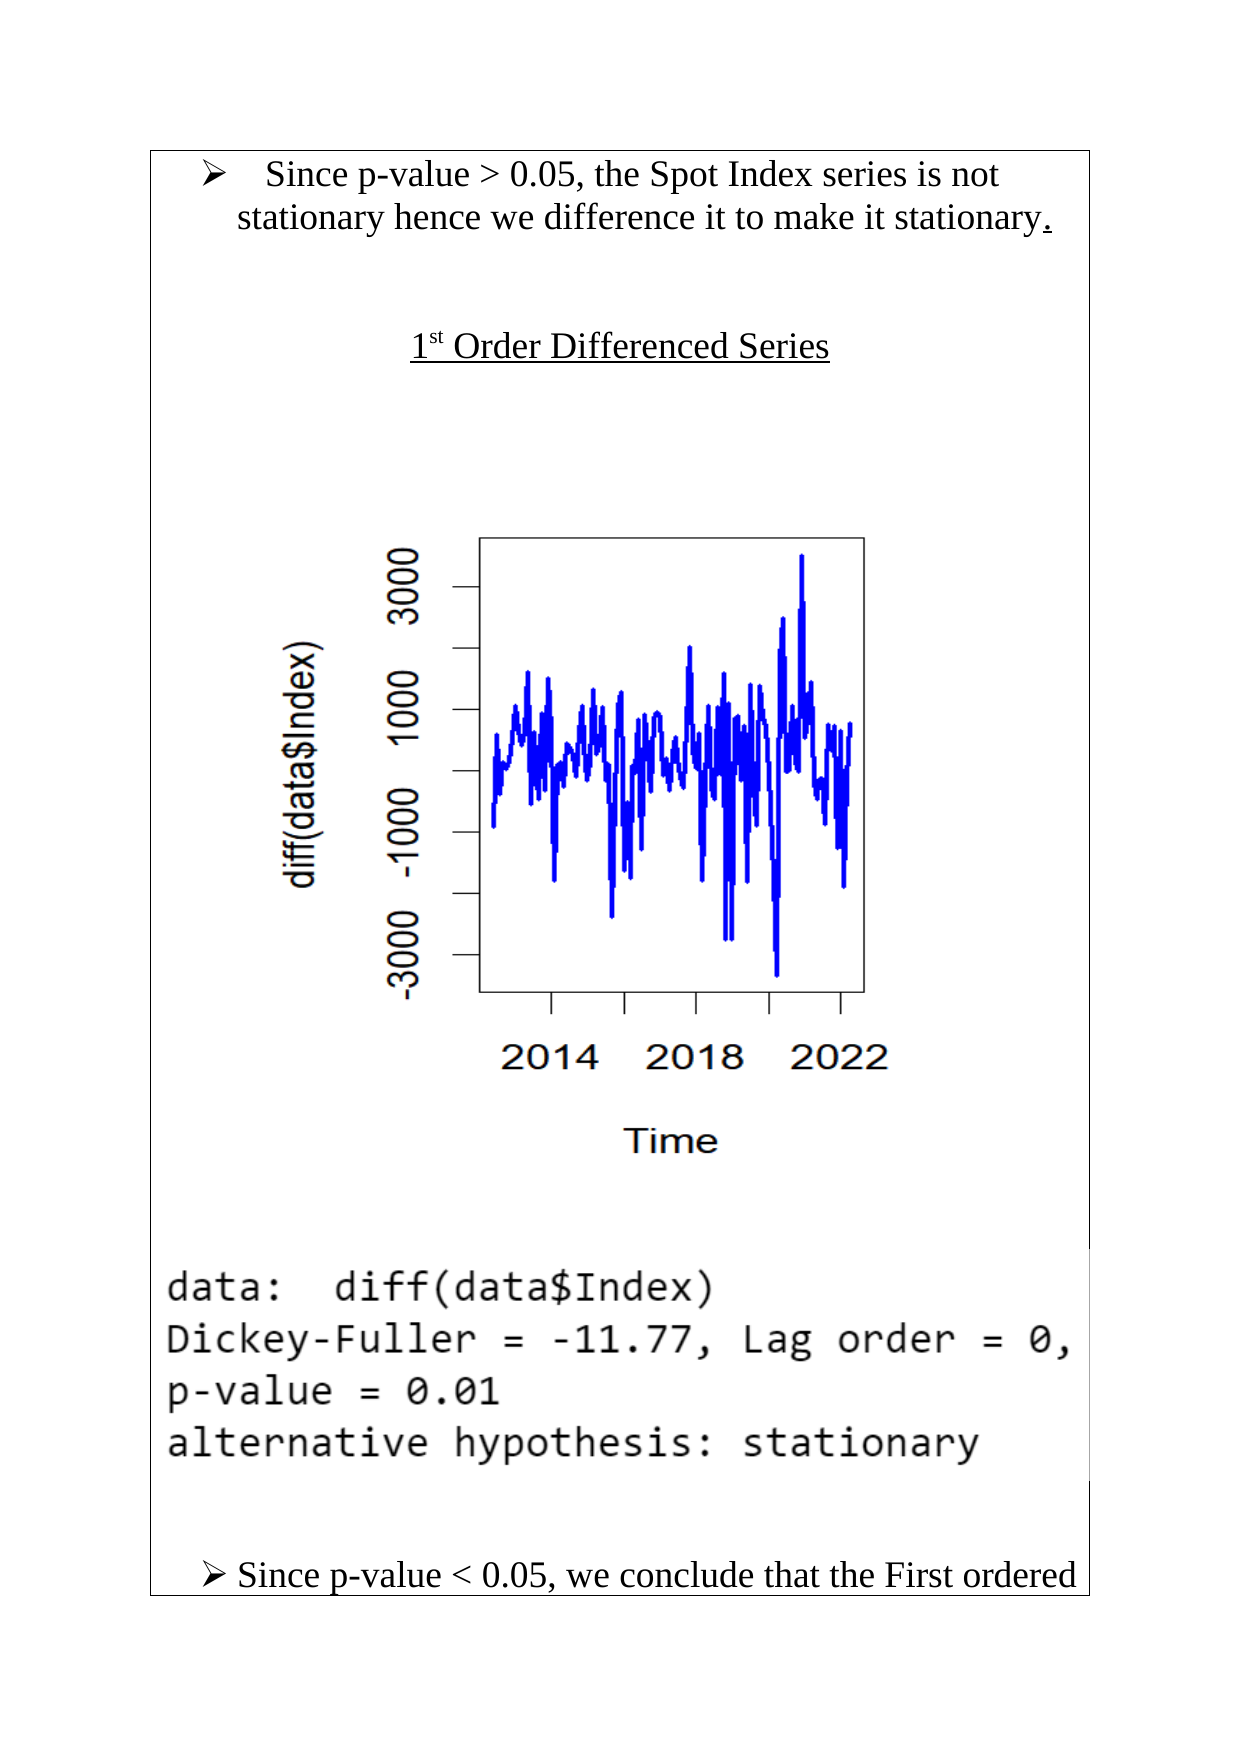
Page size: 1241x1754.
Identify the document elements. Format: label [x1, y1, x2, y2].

picture [161, 1249, 1090, 1481]
table_header [151, 151, 1089, 1595]
picture [267, 366, 974, 1207]
